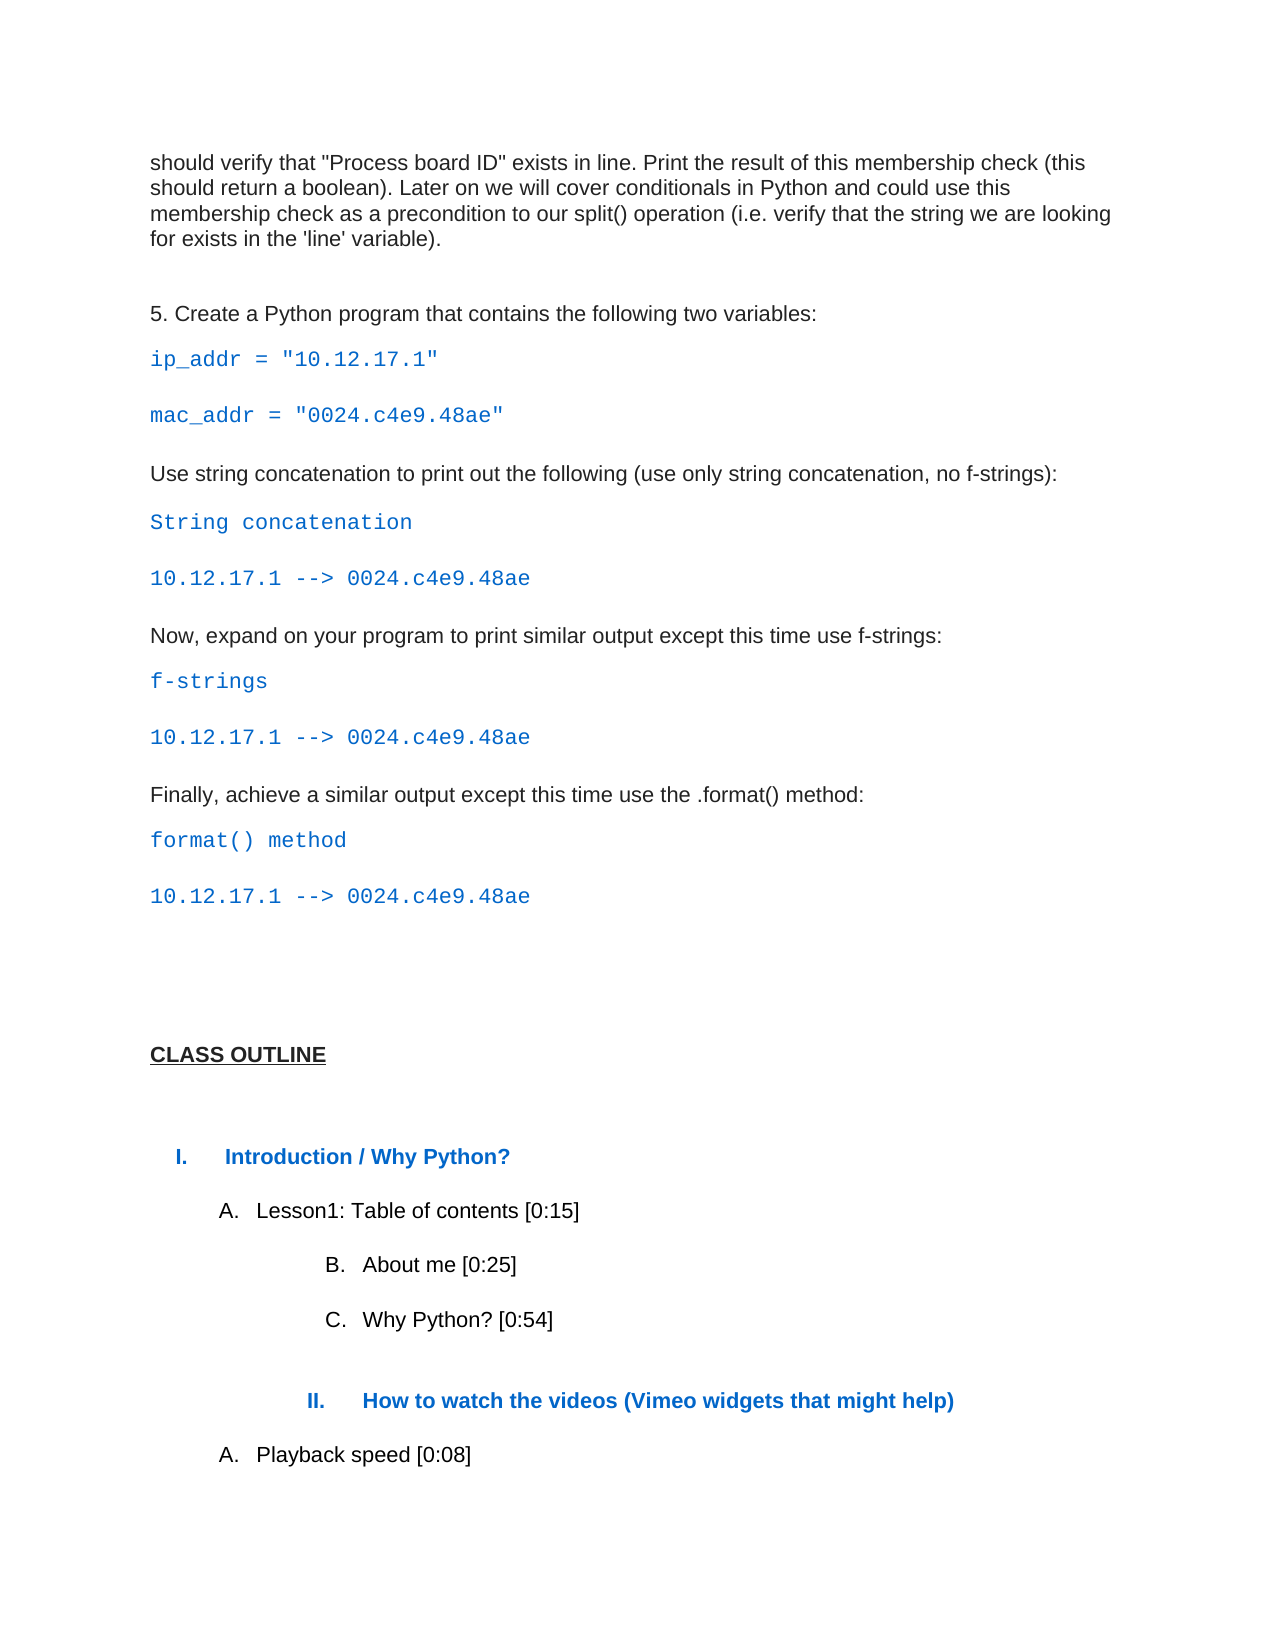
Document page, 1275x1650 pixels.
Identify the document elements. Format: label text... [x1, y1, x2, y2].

text mac_addr = "0024.c4e9.48ae" [150, 404, 1125, 429]
text 10.12.17.1 --> 0024.c4e9.48ae​ [150, 885, 1125, 910]
text ip_addr = "10.12.17.1" [150, 348, 1125, 373]
list Introduction / Why Python? [187, 1144, 1125, 1169]
list Playback speed [0:08] [219, 1442, 1125, 1467]
text Finally, achieve a similar output except this time use the .format() method: [150, 782, 1125, 807]
text 10.12.17.1 --> 0024.c4e9.48ae [150, 726, 1125, 751]
text ​String concatenation [150, 507, 1125, 536]
text format() method [150, 829, 1125, 854]
list How to watch the videos (Vimeo widgets that might help)​ [325, 1386, 1125, 1413]
text 10.12.17.1 --> 0024.c4e9.48ae [150, 567, 1125, 592]
text CLASS OUTLINE [150, 941, 1125, 1067]
list Lesson1: Table of contents [0:15] [219, 1198, 1125, 1223]
text f-strings [150, 670, 1125, 695]
text Now, expand on your program to print similar output except this time use f-strings: [150, 623, 1125, 648]
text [150, 150, 1125, 326]
text Use string concatenation to print out the following (use only string concatenation, no f-strings): [150, 460, 1125, 486]
list Why Python? [0:54] [325, 1307, 1125, 1357]
list About me [0:25] [325, 1252, 1125, 1278]
